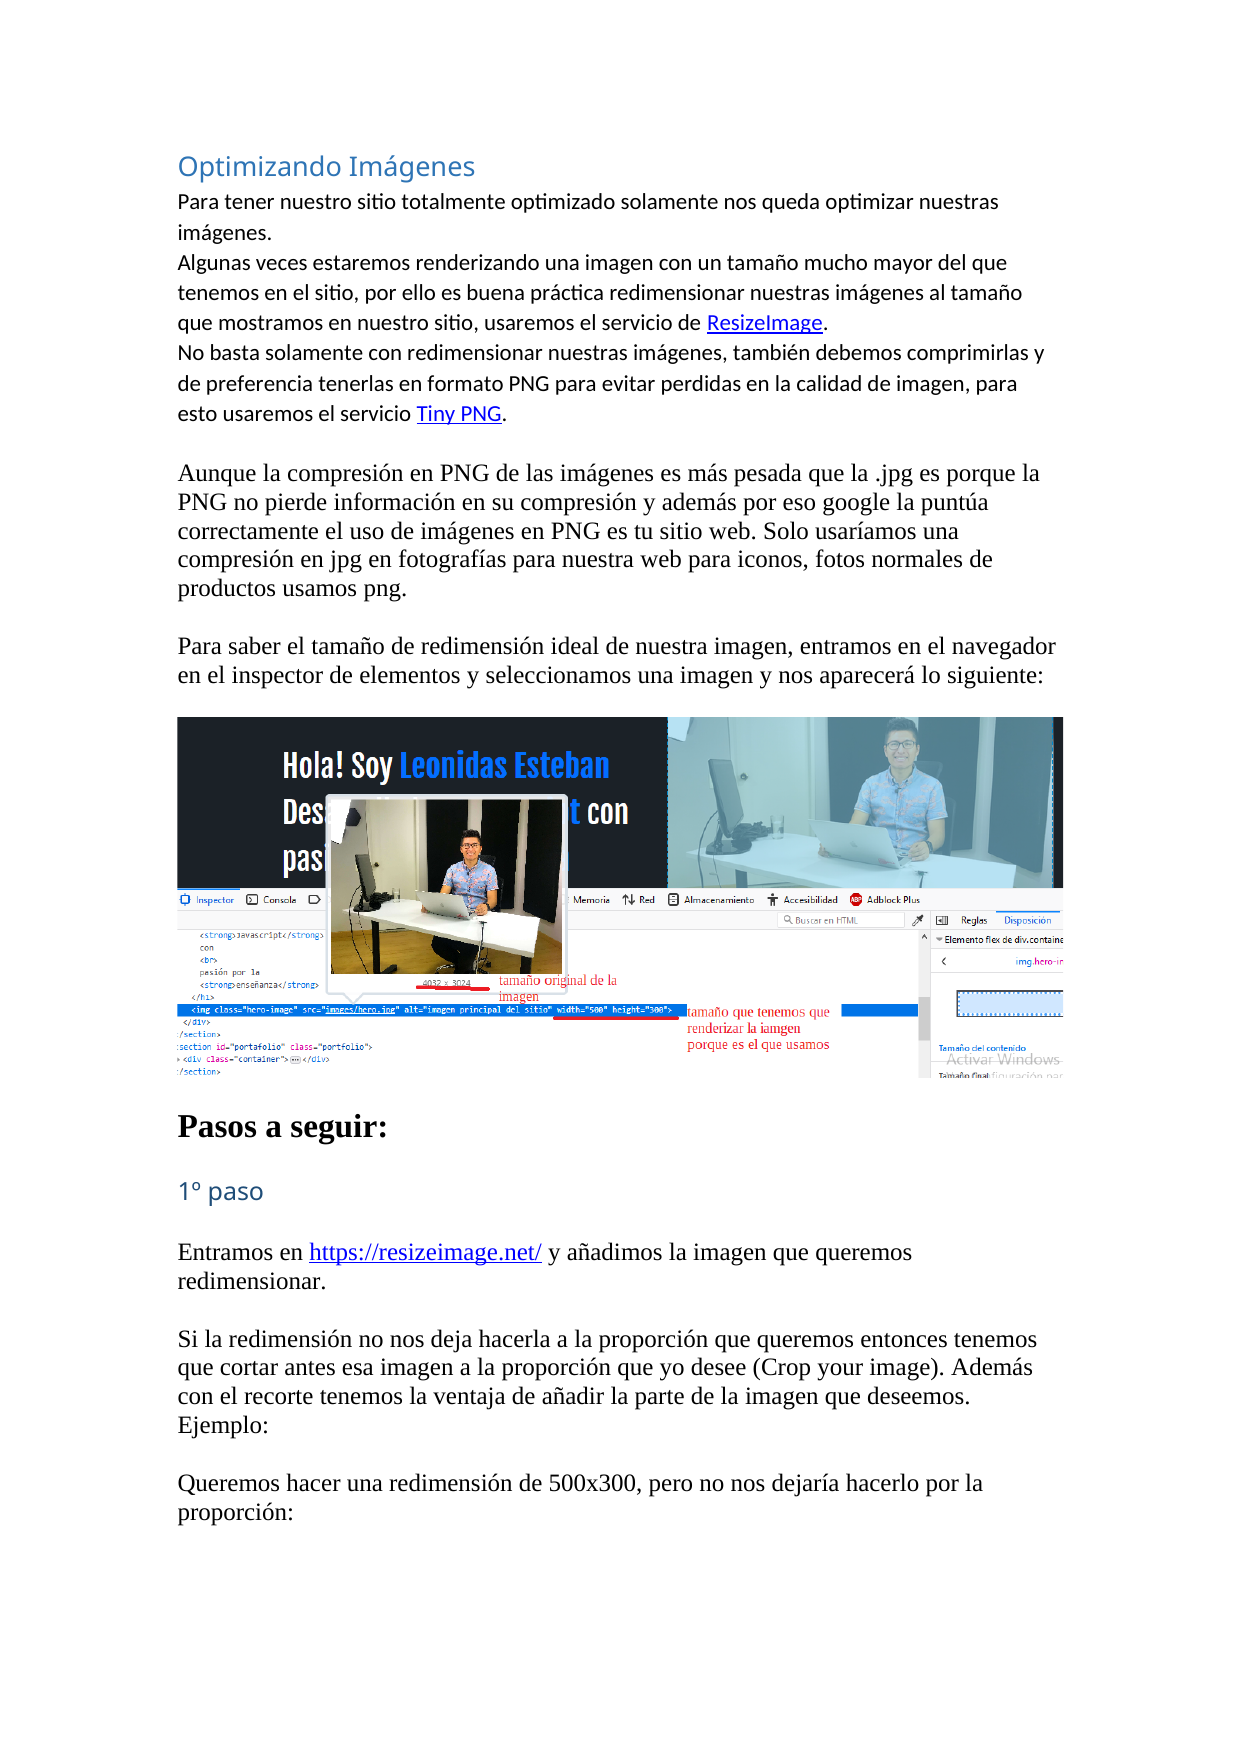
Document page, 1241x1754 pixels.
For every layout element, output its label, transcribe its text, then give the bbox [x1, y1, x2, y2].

text Entramos en https://resizeimage.net/ y añadimos la imagen que queremos redimensionar. [177, 1237, 1063, 1294]
text Si la redimensión no nos deja hacerla a la proporción que queremos entonces tenemos que cortar antes esa imagen a la proporción que yo desee (Crop your image). Además con el recorte tenemos la ventaja de añadir la parte de la imagen que deseemos. Ejemplo: [177, 1324, 1063, 1439]
text Queremos hacer una redimensión de 500x300, pero no nos dejaría hacerlo por la proporción: [177, 1468, 1063, 1525]
picture [177, 717, 1064, 1078]
text Aunque la compresión en PNG de las imágenes es más pesada que la .jpg es porque la PNG no pierde información en su compresión y además por eso google la puntúa correctamente el uso de imágenes en PNG es tu sitio web. Solo usaríamos una compresión en jpg en fotografías para nuestra web para iconos, fotos normales de productos usamos png. [177, 458, 1063, 602]
subtitle Optimizando Imágenes [177, 148, 1063, 184]
text Pasos a seguir: [177, 1106, 1063, 1145]
text 1º paso [177, 1174, 1063, 1208]
text Para saber el tamaño de redimensión ideal de nuestra imagen, entramos en el navegador en el inspector de elementos y seleccionamos una imagen y nos aparecerá lo siguiente: [177, 631, 1063, 689]
text Para tener nuestro sitio totalmente optimizado solamente nos queda optimizar nuestras imágenes. Algunas veces estaremos renderizando una imagen con un tamaño mucho mayor del que tenemos en el sitio, por ello es buena práctica redimensionar nuestras imágenes al tamaño que mostramos en nuestro sitio, usaremos el servicio de ResizeImage. No basta solamente con redimensionar nuestras imágenes, también debemos comprimirlas y de preferencia tenerlas en formato PNG para evitar perdidas en la calidad de imagen, para esto usaremos el servicio Tiny PNG. [177, 187, 1063, 427]
